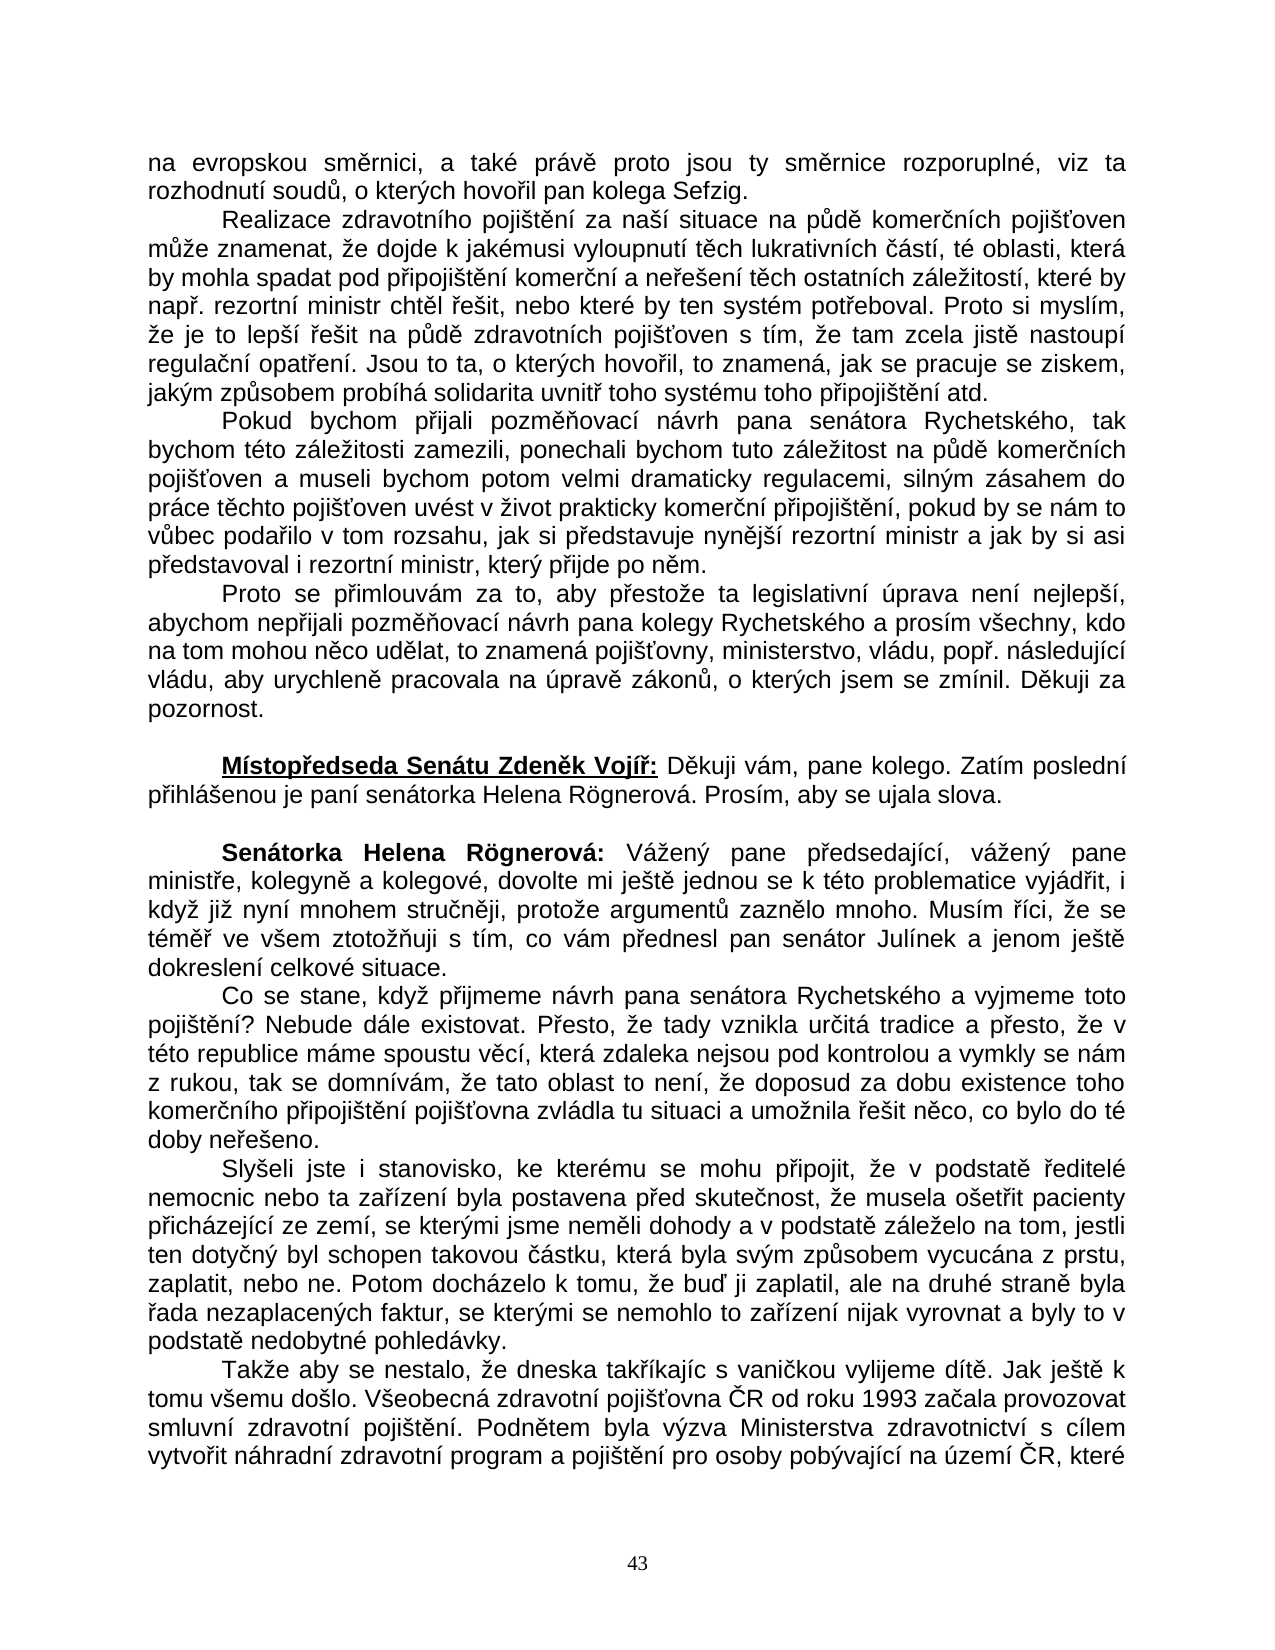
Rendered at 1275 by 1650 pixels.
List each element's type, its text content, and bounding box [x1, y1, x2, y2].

text Realizace zdravotního pojištění za naší situace na půdě komerčních pojišťoven může znamenat, že dojde k jakémusi vyloupnutí těch lukrativních částí, té oblasti, která by mohla spadat pod připojištění komerční a neřešení těch ostatních záležitostí, které by např. rezortní ministr chtěl řešit, nebo které by ten systém potřeboval. Proto si myslím, že je to lepší řešit na půdě zdravotních pojišťoven s tím, že tam zcela jistě nastoupí regulační opatření. Jsou to ta, o kterých hovořil, to znamená, jak se pracuje se ziskem, jakým způsobem probíhá solidarita uvnitř toho systému toho připojištění atd. [148, 205, 1127, 406]
text Slyšeli jste i stanovisko, ke kterému se mohu připojit, že v podstatě ředitelé nemocnic nebo ta zařízení byla postavena před skutečnost, že musela ošetřit pacienty přicházející ze zemí, se kterými jsme neměli dohody a v podstatě záleželo na tom, jestli ten dotyčný byl schopen takovou částku, která byla svým způsobem vycucána z prstu, zaplatit, nebo ne. Potom docházelo k tomu, že buď ji zaplatil, ale na druhé straně byla řada nezaplacených faktur, se kterými se nemohlo to zařízení nijak vyrovnat a byly to v podstatě nedobytné pohledávky. [148, 1154, 1127, 1355]
text Proto se přimlouvám za to, aby přestože ta legislativní úprava není nejlepší, abychom nepřijali pozměňovací návrh pana kolegy Rychetského a prosím všechny, kdo na tom mohou něco udělat, to znamená pojišťovny, ministerstvo, vládu, popř. následující vládu, aby urychleně pracovala na úpravě zákonů, o kterých jsem se zmínil. Děkuji za pozornost. [148, 579, 1127, 723]
text Co se stane, když přijmeme návrh pana senátora Rychetského a vyjmeme toto pojištění? Nebude dále existovat. Přesto, že tady vznikla určitá tradice a přesto, že v této republice máme spoustu věcí, která zdaleka nejsou pod kontrolou a vymkly se nám z rukou, tak se domnívám, že tato oblast to není, že doposud za dobu existence toho komerčního připojištění pojišťovna zvládla tu situaci a umožnila řešit něco, co bylo do té doby neřešeno. [148, 981, 1127, 1154]
text Místopředseda Senátu Zdeněk Vojíř: Děkuji vám, pane kolego. Zatím poslední přihlášenou je paní senátorka Helena Rögnerová. Prosím, aby se ujala slova. [148, 751, 1127, 809]
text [148, 1355, 1127, 1470]
text Senátorka Helena Rögnerová: Vážený pane předsedající, vážený pane ministře, kolegyně a kolegové, dovolte mi ještě jednou se k této problematice vyjádřit, i když již nyní mnohem stručněji, protože argumentů zaznělo mnoho. Musím říci, že se téměř ve všem ztotožňuji s tím, co vám přednesl pan senátor Julínek a jenom ještě dokreslení celkové situace. [148, 838, 1127, 981]
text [148, 148, 1127, 205]
text Pokud bychom přijali pozměňovací návrh pana senátora Rychetského, tak bychom této záležitosti zamezili, ponechali bychom tuto záležitost na půdě komerčních pojišťoven a museli bychom potom velmi dramaticky regulacemi, silným zásahem do práce těchto pojišťoven uvést v život prakticky komerční připojištění, pokud by se nám to vůbec podařilo v tom rozsahu, jak si představuje nynější rezortní ministr a jak by si asi představoval i rezortní ministr, který přijde po něm. [148, 406, 1127, 579]
